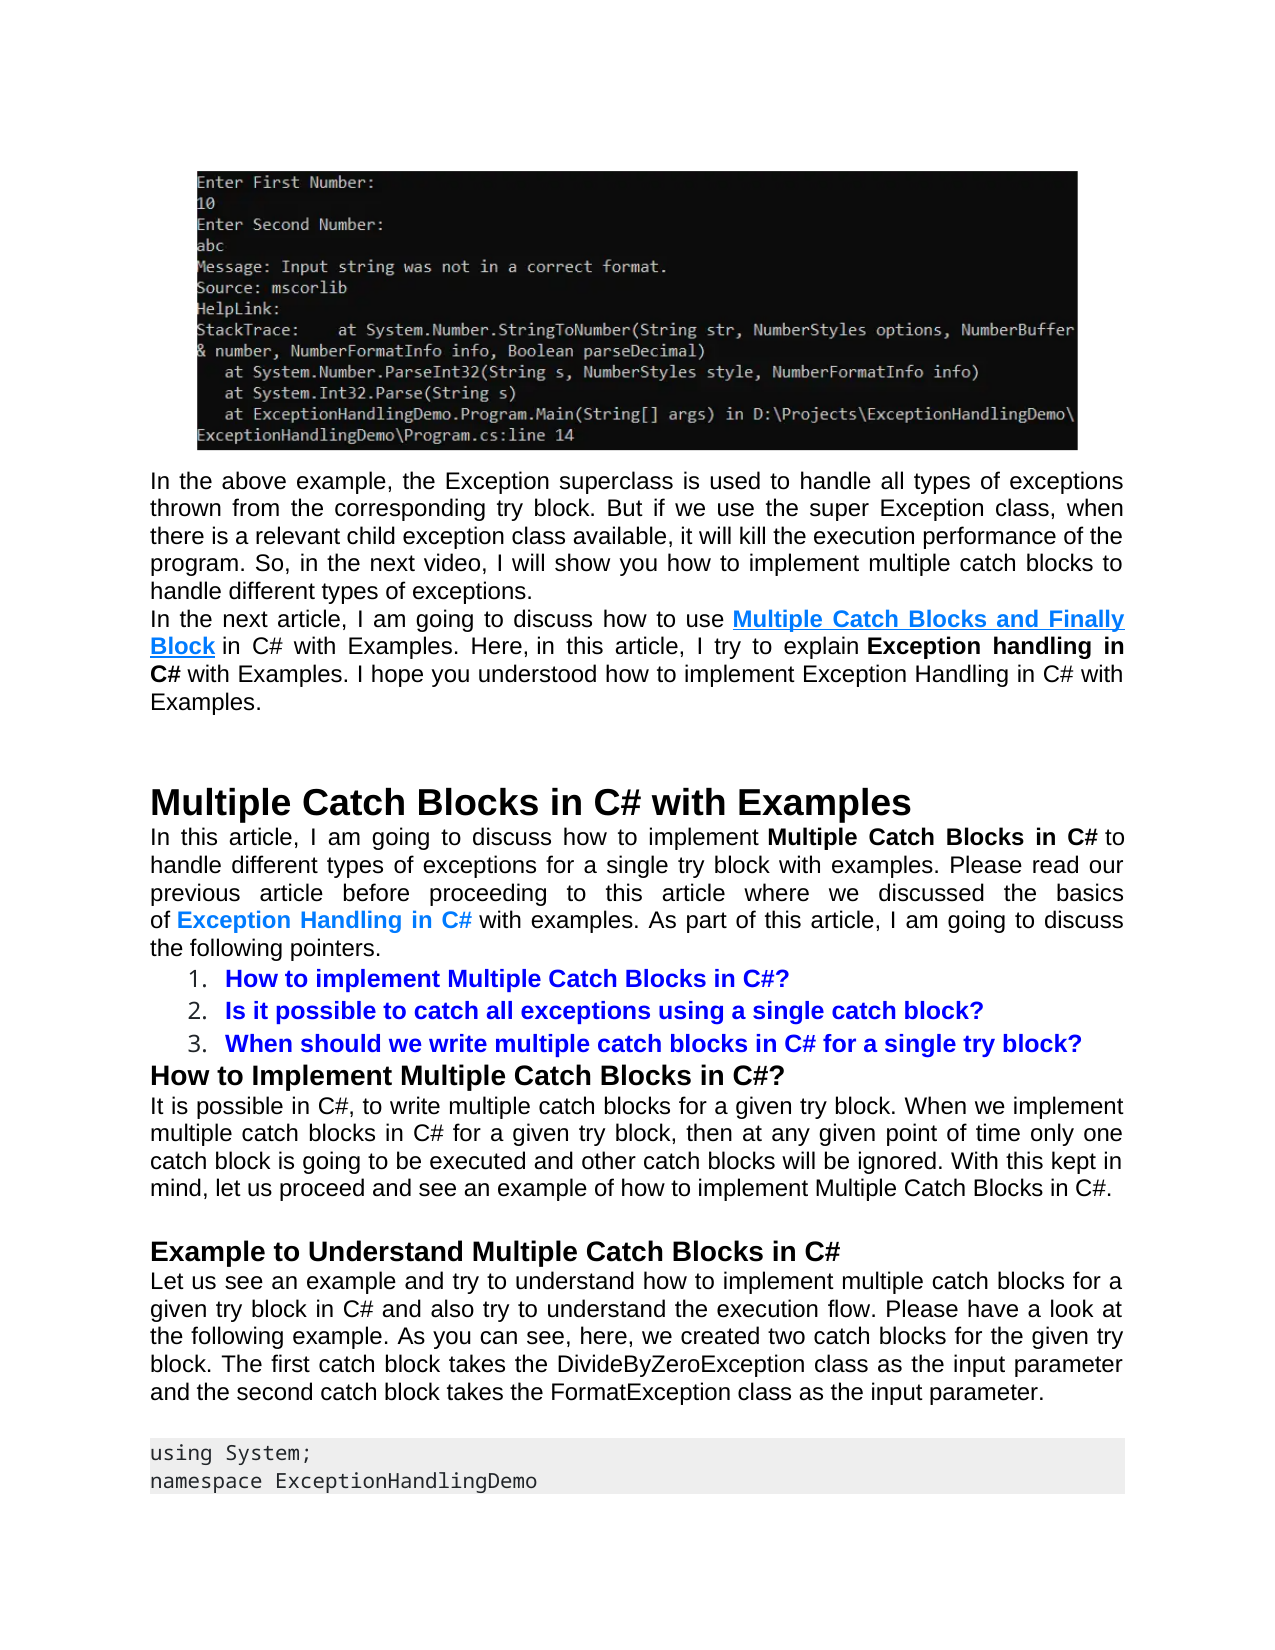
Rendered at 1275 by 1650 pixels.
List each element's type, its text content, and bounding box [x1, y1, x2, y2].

text Let us see an example and try to understand how to implement multiple catch blocks for a given try block in C# and also try to understand the execution flow. Please have a look at the following example. As you can see, here, we created two catch blocks for the given try block. The first catch block takes the DivideByZeroException class as the input parameter and the second catch block takes the FormatException class as the input parameter. [150, 1267, 1125, 1405]
text How to Implement Multiple Catch Blocks in C#? [150, 1059, 1125, 1092]
list Is it possible to catch all exceptions using a single catch block? [187, 994, 1125, 1027]
picture [150, 150, 1125, 467]
subtitle Example to Understand Multiple Catch Blocks in C# [150, 1234, 1125, 1267]
text namespace ExceptionHandlingDemo [150, 1466, 1125, 1494]
text using System; [150, 1438, 1125, 1466]
list When should we write multiple catch blocks in C# for a single try block? [187, 1027, 1125, 1059]
text In the above example, the Exception superclass is used to handle all types of exceptions thrown from the corresponding try block. But if we use the super Exception class, when there is a relevant child exception class available, it will kill the execution performance of the program. So, in the next video, I will show you how to implement multiple catch blocks to handle different types of exceptions. [150, 467, 1125, 604]
text It is possible in C#, to write multiple catch blocks for a given try block. When we implement multiple catch blocks in C# for a given try block, then at any given point of time only one catch block is going to be executed and other catch blocks will be ignored. With this kept in mind, let us proceed and see an example of how to implement Multiple Catch Blocks in C#. [150, 1092, 1125, 1202]
text Multiple Catch Blocks in C# with Examples [150, 780, 1125, 823]
text In this article, I am going to discuss how to implement Multiple Catch Blocks in C# to handle different types of exceptions for a single try block with examples. Please read our previous article before proceeding to this article where we discussed the basics of Exception Handling in C# with examples. As part of this article, I am going to discuss the following pointers. [150, 823, 1125, 961]
text In the next article, I am going to discuss how to use Multiple Catch Blocks and Finally Block in C# with Examples. Here, in this article, I try to explain Exception handling in C# with Examples. I hope you understood how to implement Exception Handling in C# with Examples. [150, 604, 1125, 715]
list How to implement Multiple Catch Blocks in C#? [187, 961, 1125, 994]
